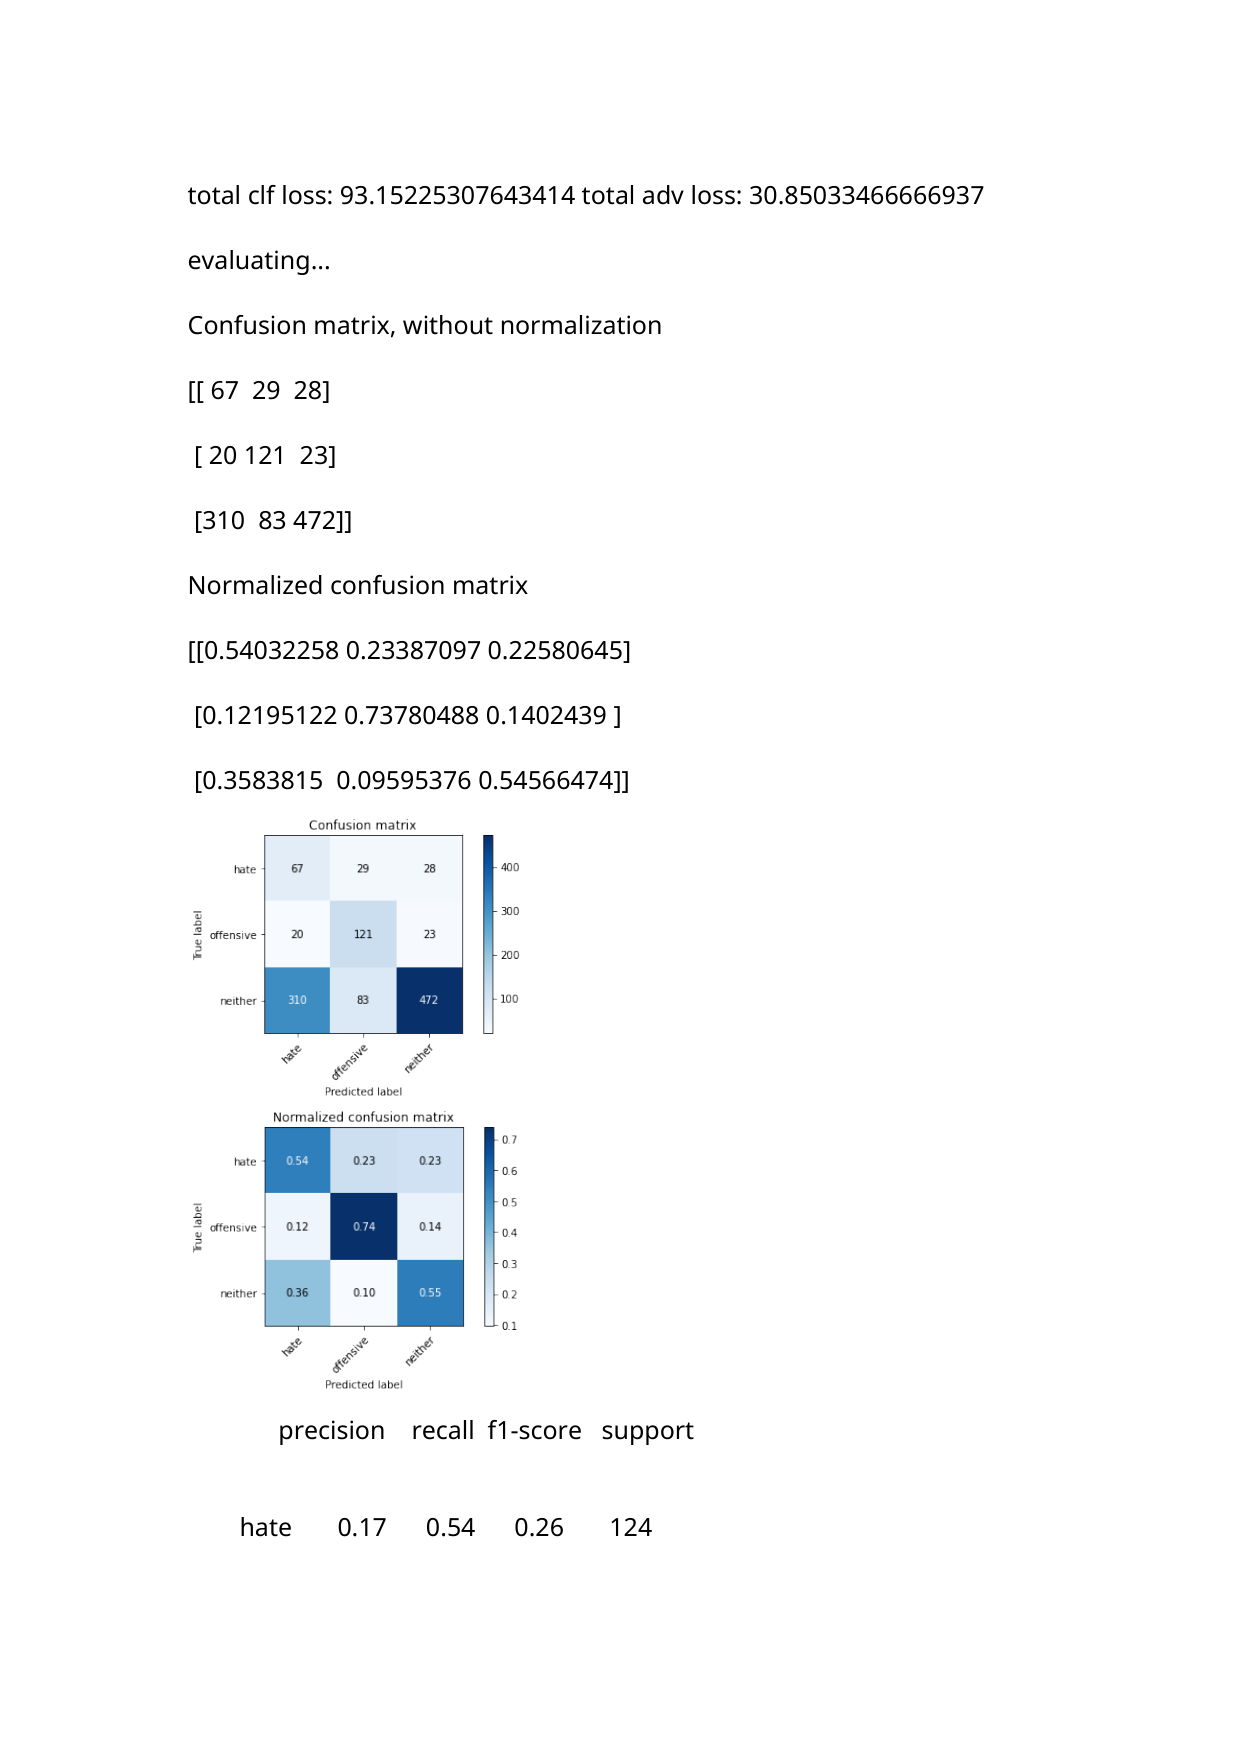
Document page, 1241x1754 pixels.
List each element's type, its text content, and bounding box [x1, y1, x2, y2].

picture [187, 812, 527, 1104]
text [[ 67 29 28] [187, 357, 1053, 422]
picture [187, 1105, 525, 1397]
text precision recall f1-score support [187, 1397, 1053, 1462]
text [310 83 472]] [187, 487, 1053, 552]
text evaluating... [187, 227, 1053, 292]
text total clf loss: 93.15225307643414 total adv loss: 30.85033466666937 [187, 162, 1053, 227]
text [[0.54032258 0.23387097 0.22580645] [187, 617, 1053, 682]
text [ 20 121 23] [187, 422, 1053, 487]
text hate 0.17 0.54 0.26 124 [187, 1494, 1053, 1559]
text [0.3583815 0.09595376 0.54566474]] [187, 747, 1053, 812]
text Normalized confusion matrix [187, 552, 1053, 617]
text [0.12195122 0.73780488 0.1402439 ] [187, 682, 1053, 747]
text Confusion matrix, without normalization [187, 292, 1053, 357]
